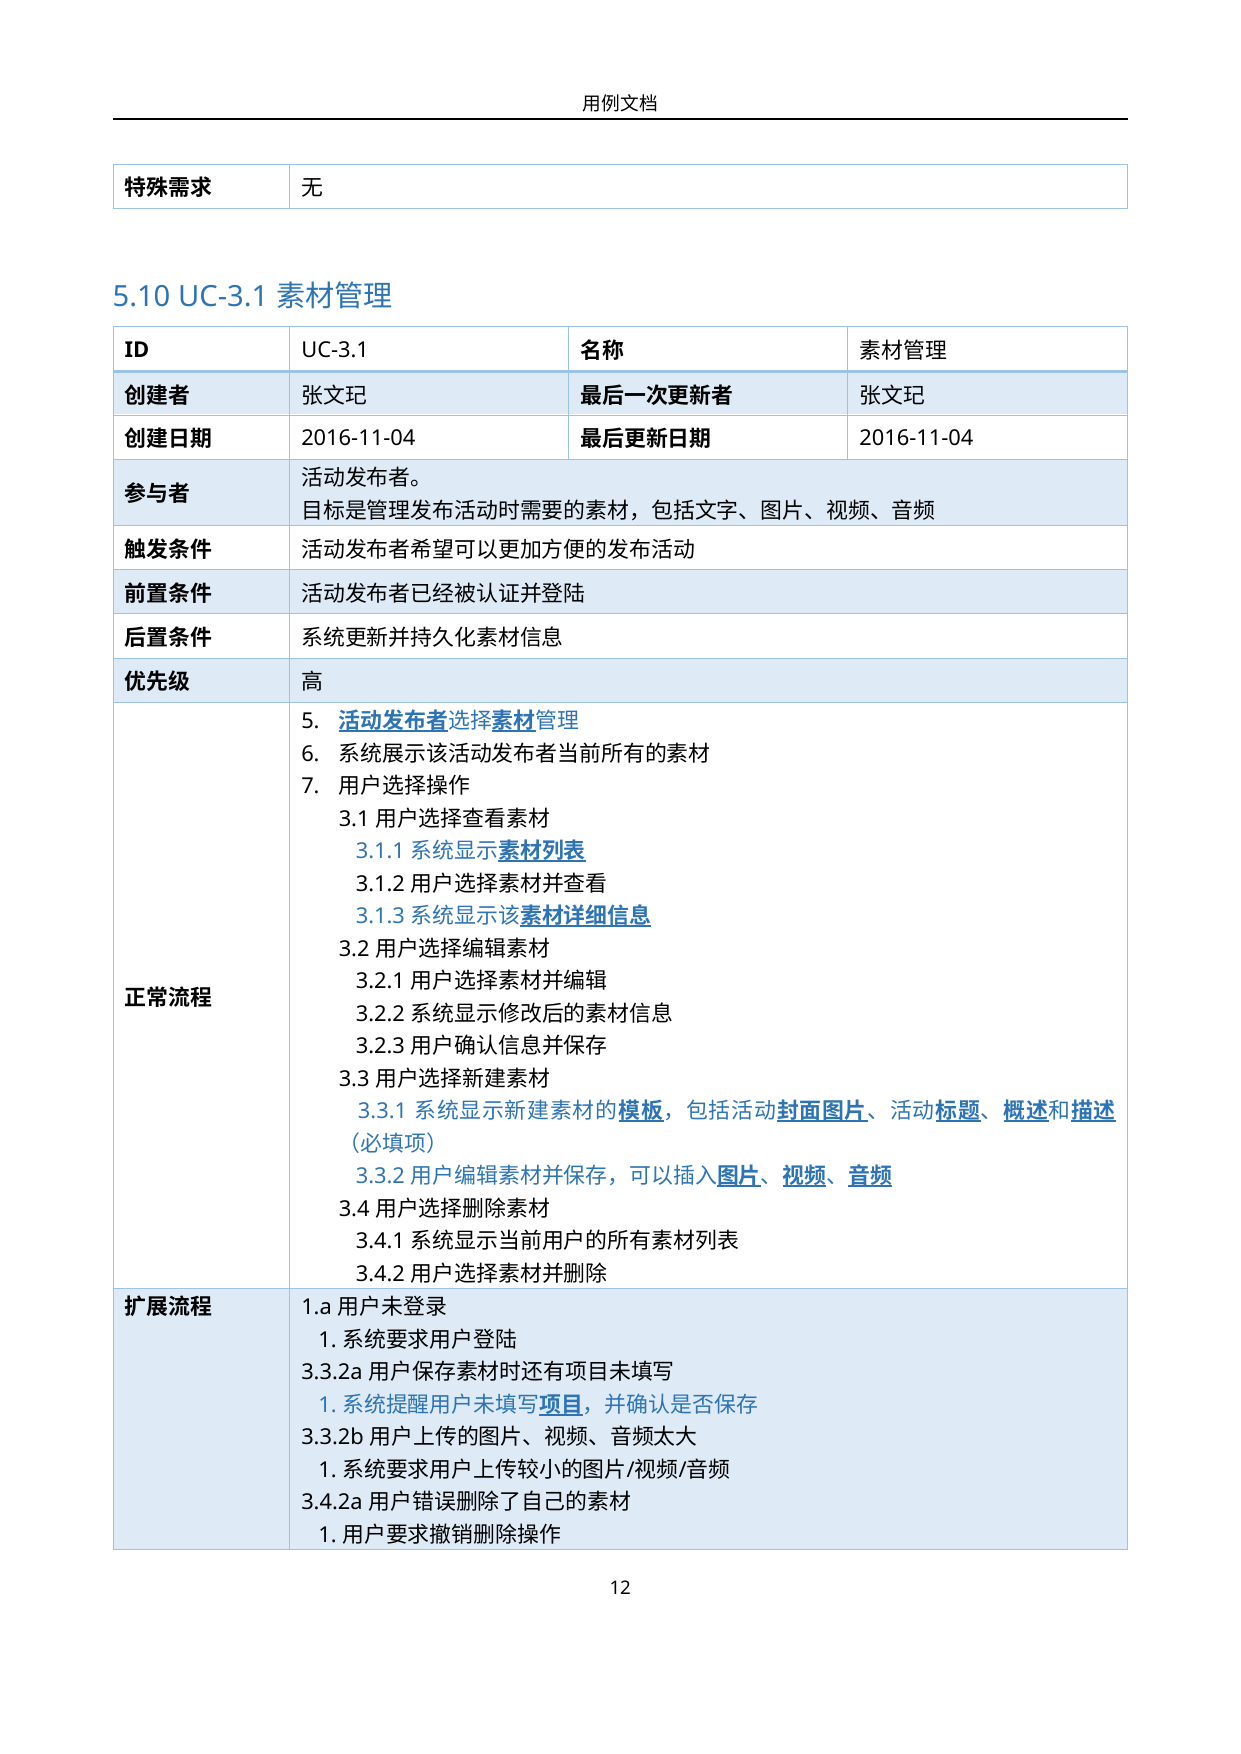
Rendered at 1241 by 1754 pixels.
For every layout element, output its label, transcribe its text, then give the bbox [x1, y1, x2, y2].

table_cell 创建日期 [114, 416, 289, 459]
table_cell 扩展流程 [114, 1289, 289, 1549]
table_cell 优先级 [114, 659, 289, 702]
table_header ID [114, 327, 289, 370]
table_cell 参与者 [114, 460, 289, 525]
table_cell 最后一次更新者 [569, 373, 847, 414]
table_header 素材管理 [848, 327, 1127, 370]
table_cell 张文玘 [848, 373, 1127, 414]
table_cell 最后更新日期 [569, 416, 847, 459]
table_cell 系统更新并持久化素材信息 [290, 614, 1127, 658]
table_cell 无 [290, 165, 1127, 208]
table_cell 活动发布者。 目标是管理发布活动时需要的素材，包括文字、图片、视频、音频 [290, 460, 1127, 525]
table_cell 创建者 [114, 373, 289, 414]
table_cell 前置条件 [114, 570, 289, 613]
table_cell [290, 1289, 1127, 1549]
table_cell 活动发布者希望可以更加方便的发布活动 [290, 526, 1127, 569]
table_cell 后置条件 [114, 614, 289, 658]
table_header 名称 [569, 327, 847, 370]
subtitle 5.10 UC-3.1 素材管理 [112, 261, 1128, 326]
table_cell 触发条件 [114, 526, 289, 569]
table_cell 张文玘 [290, 373, 568, 414]
table_cell 正常流程 [114, 703, 289, 1288]
table_cell 活动发布者选择素材管理 系统展示该活动发布者当前所有的素材 用户选择操作 3.1 用户选择查看素材 3.1.1 系统显示素材列表 3.1.2 用户选择素材并查看 3.1.3 系统显示该素材详细信息 3.2 用户选择编辑素材 3.2.1 用户选择素材并编辑 3.2.2 系统显示修改后的素材信息 3.2.3 用户确认信息并保存 3.3 用户选择新建素材 3.3.1 系统显示新建素材的模板，包括活动封面图片、活动标题、概述和描述（必填项） 3.3.2 用户编辑素材并保存，可以插入图片、视频、音频 3.4 用户选择删除素材 3.4.1 系统显示当前用户的所有素材列表 3.4.2 用户选择素材并删除 [290, 703, 1127, 1288]
table_cell 2016-11-04 [290, 416, 568, 459]
table_header UC-3.1 [290, 327, 568, 370]
table_cell 2016-11-04 [848, 416, 1127, 459]
table_cell 活动发布者已经被认证并登陆 [290, 570, 1127, 613]
table_cell 高 [290, 659, 1127, 702]
table_cell 特殊需求 [114, 165, 289, 208]
